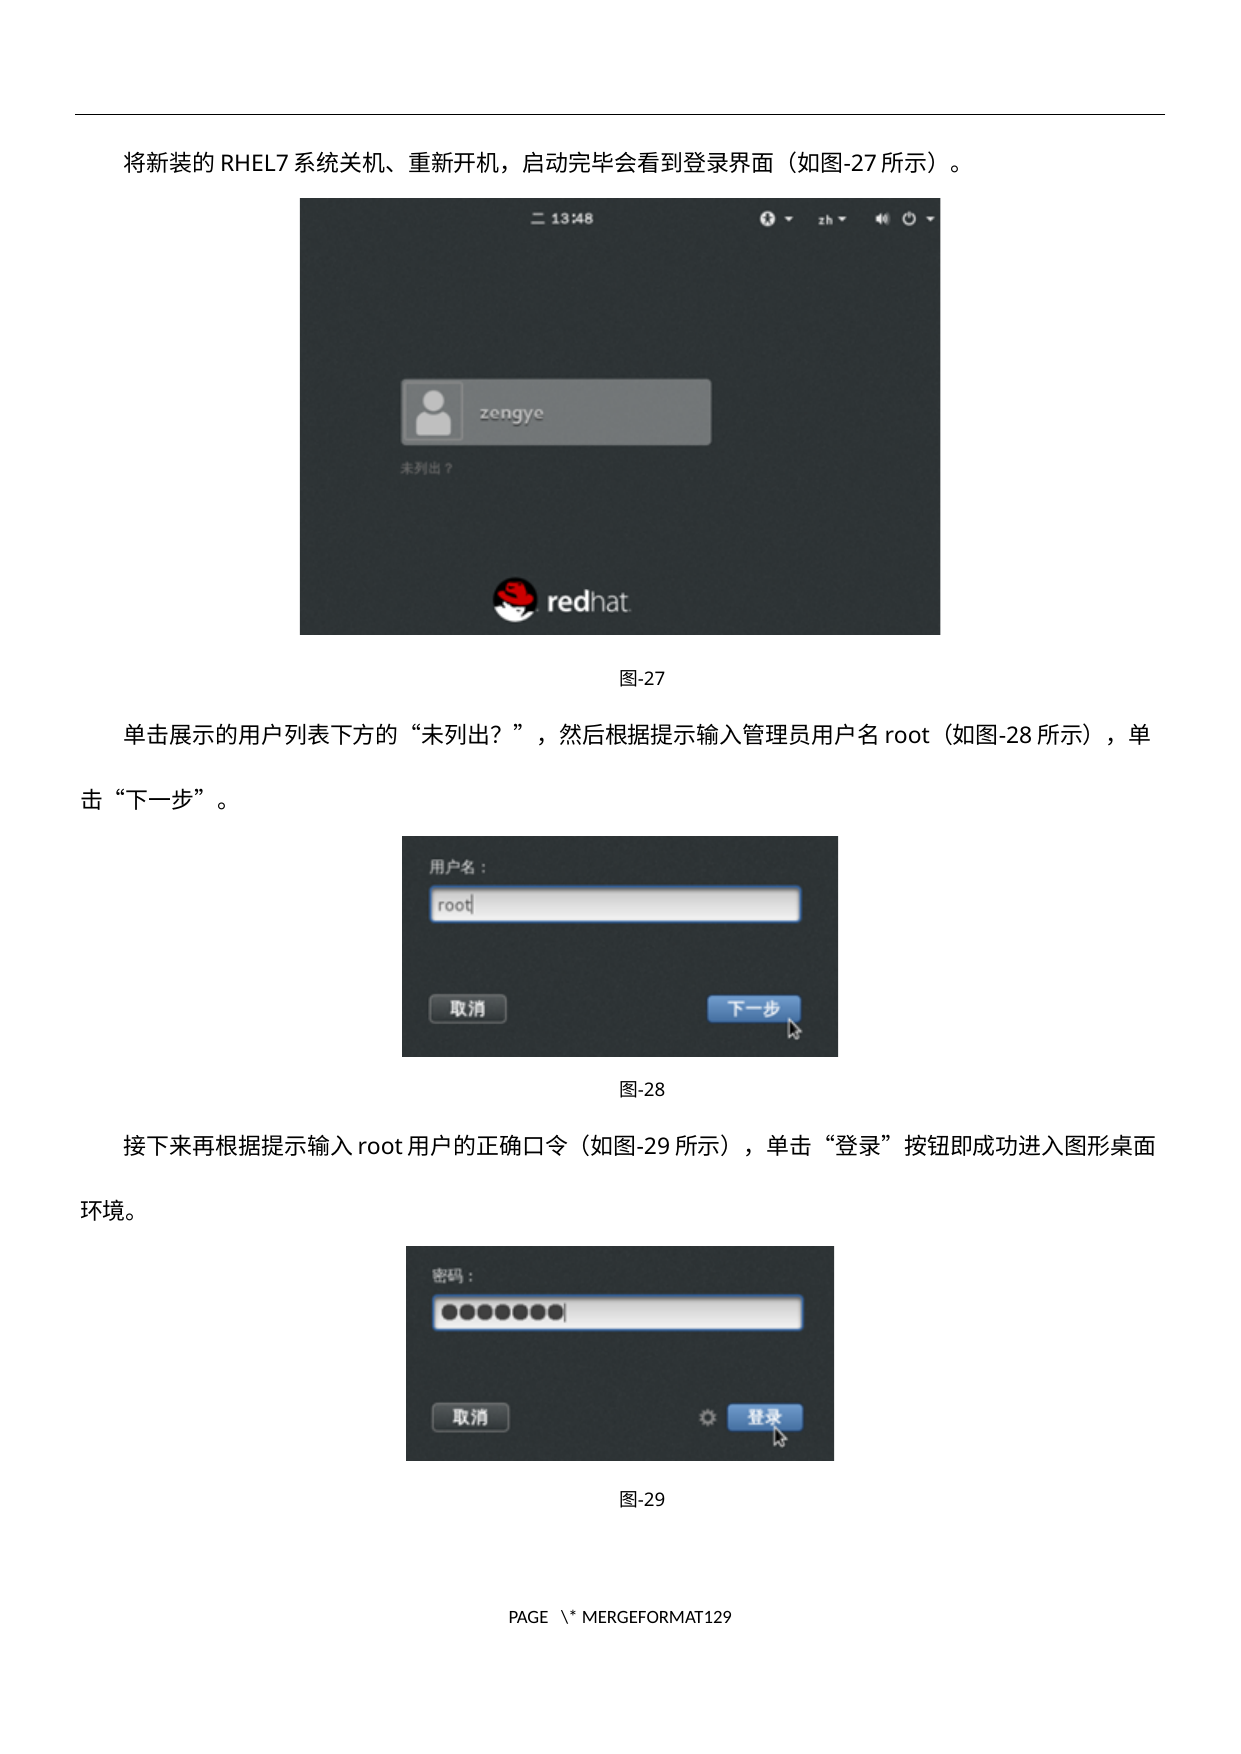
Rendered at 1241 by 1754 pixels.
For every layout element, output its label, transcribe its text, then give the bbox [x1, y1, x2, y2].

text 单击展示的用户列表下方的“未列出？”，然后根据提示输入管理员用户名root（如图-28所示），单击“下一步”。 [80, 702, 1161, 832]
picture [402, 836, 839, 1057]
text 接下来再根据提示输入root用户的正确口令（如图-29所示），单击“登录”按钮即成功进入图形桌面环境。 [80, 1112, 1161, 1242]
text 图-27 [83, 661, 1157, 694]
text 将新装的RHEL7系统关机、重新开机，启动完毕会看到登录界面（如图-27所示）。 [80, 129, 1161, 194]
text 图-28 [83, 1072, 1157, 1104]
picture [406, 1246, 835, 1461]
picture [299, 198, 941, 635]
text 图-29 [83, 1482, 1157, 1514]
